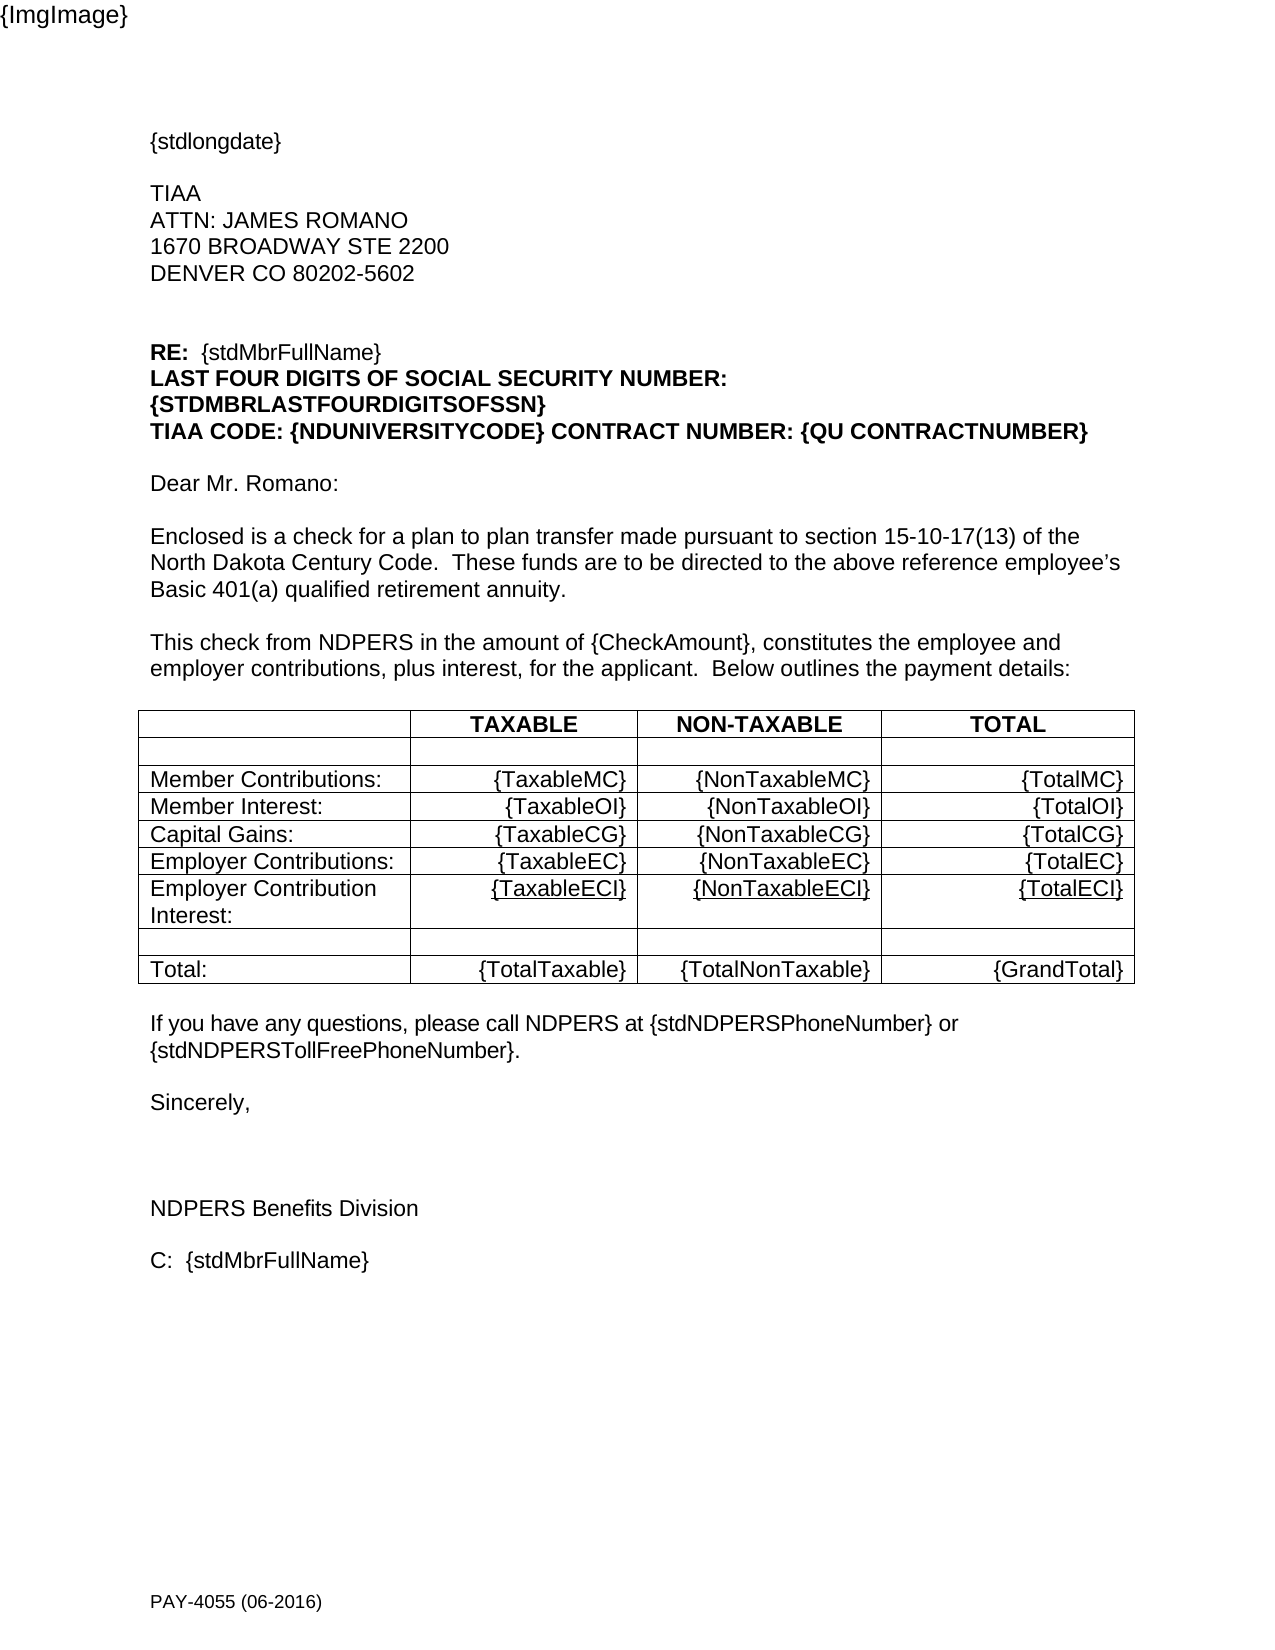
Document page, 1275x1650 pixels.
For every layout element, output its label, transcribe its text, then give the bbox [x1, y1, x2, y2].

table_cell Employer Contributions: [139, 848, 410, 874]
text 1670 BROADWAY STE 2200 [150, 233, 1125, 259]
table_cell [411, 929, 637, 955]
table_cell {TotalMC} [882, 766, 1134, 792]
text {stdlongdate} [150, 128, 1125, 154]
table_cell Total: [139, 956, 410, 983]
table_cell {TaxableECI} [411, 875, 637, 928]
table_cell [638, 929, 881, 955]
table_cell [882, 738, 1134, 765]
table_cell Member Interest: [139, 793, 410, 819]
table_cell {TaxableMC} [411, 766, 637, 792]
table_cell {TotalOI} [882, 793, 1134, 819]
table_cell {NonTaxableECI} [638, 875, 881, 928]
text NDPERS Benefits Division [150, 1195, 1125, 1221]
table_cell {NonTaxableCG} [638, 821, 881, 847]
table_cell {GrandTotal} [882, 956, 1134, 983]
table_cell {NonTaxableEC} [638, 848, 881, 874]
text Dear Mr. Romano: [150, 470, 1125, 497]
table_cell Capital Gains: [139, 821, 410, 847]
text DENVER CO 80202-5602 [150, 259, 1125, 286]
table_cell [139, 738, 410, 765]
text LAST FOUR DIGITS OF SOCIAL SECURITY NUMBER: {stdMbrLastFourDigitsOfSSN} [150, 365, 1125, 418]
table_header TAXABLE [411, 711, 637, 737]
table_cell [638, 738, 881, 765]
table_cell {NonTaxableMC} [638, 766, 881, 792]
table_cell Member Contributions: [139, 766, 410, 792]
table_cell {TotalTaxable} [411, 956, 637, 983]
table_cell [139, 929, 410, 955]
table_cell {TaxableEC} [411, 848, 637, 874]
text RE: {stdMbrFullName} [150, 338, 1125, 365]
text If you have any questions, please call NDPERS at {stdNDPERSPhoneNumber} or {stdNDPERSTollFreePhoneNumber}. [150, 1010, 1125, 1063]
table_header [139, 711, 410, 737]
text ATTN: JAMES ROMANO [150, 207, 1125, 233]
table_cell {TotalEC} [882, 848, 1134, 874]
table_cell {TotalCG} [882, 821, 1134, 847]
text This check from NDPERS in the amount of {CheckAmount}, constitutes the employee and employer contributions, plus interest, for the applicant. Below outlines the payment details: [150, 628, 1125, 681]
table_cell {TaxableOI} [411, 793, 637, 819]
table_cell {TotalNonTaxable} [638, 956, 881, 983]
table_cell Employer Contribution Interest: [139, 875, 410, 928]
table_cell {TaxableCG} [411, 821, 637, 847]
table_cell {NonTaxableOI} [638, 793, 881, 819]
table_cell {TotalECI} [882, 875, 1134, 928]
table_cell [411, 738, 637, 765]
table_cell [882, 929, 1134, 955]
table_header NON-TAXABLE [638, 711, 881, 737]
text Sincerely, [150, 1089, 1125, 1116]
text Enclosed is a check for a plan to plan transfer made pursuant to section 15-10-17(13) of the North Dakota Century Code. These funds are to be directed to the above reference employee’s Basic 401(a) qualified retirement annuity. [150, 523, 1125, 602]
table_header TOTAL [882, 711, 1134, 737]
text TIAA CODE: {NDUNIVERSITYCODE} CONTRACT NUMBER: {QU CONTRACTNUMBER} [150, 418, 1125, 444]
text TIAA [150, 180, 1125, 207]
text C: {stdMbrFullName} [150, 1247, 1125, 1274]
